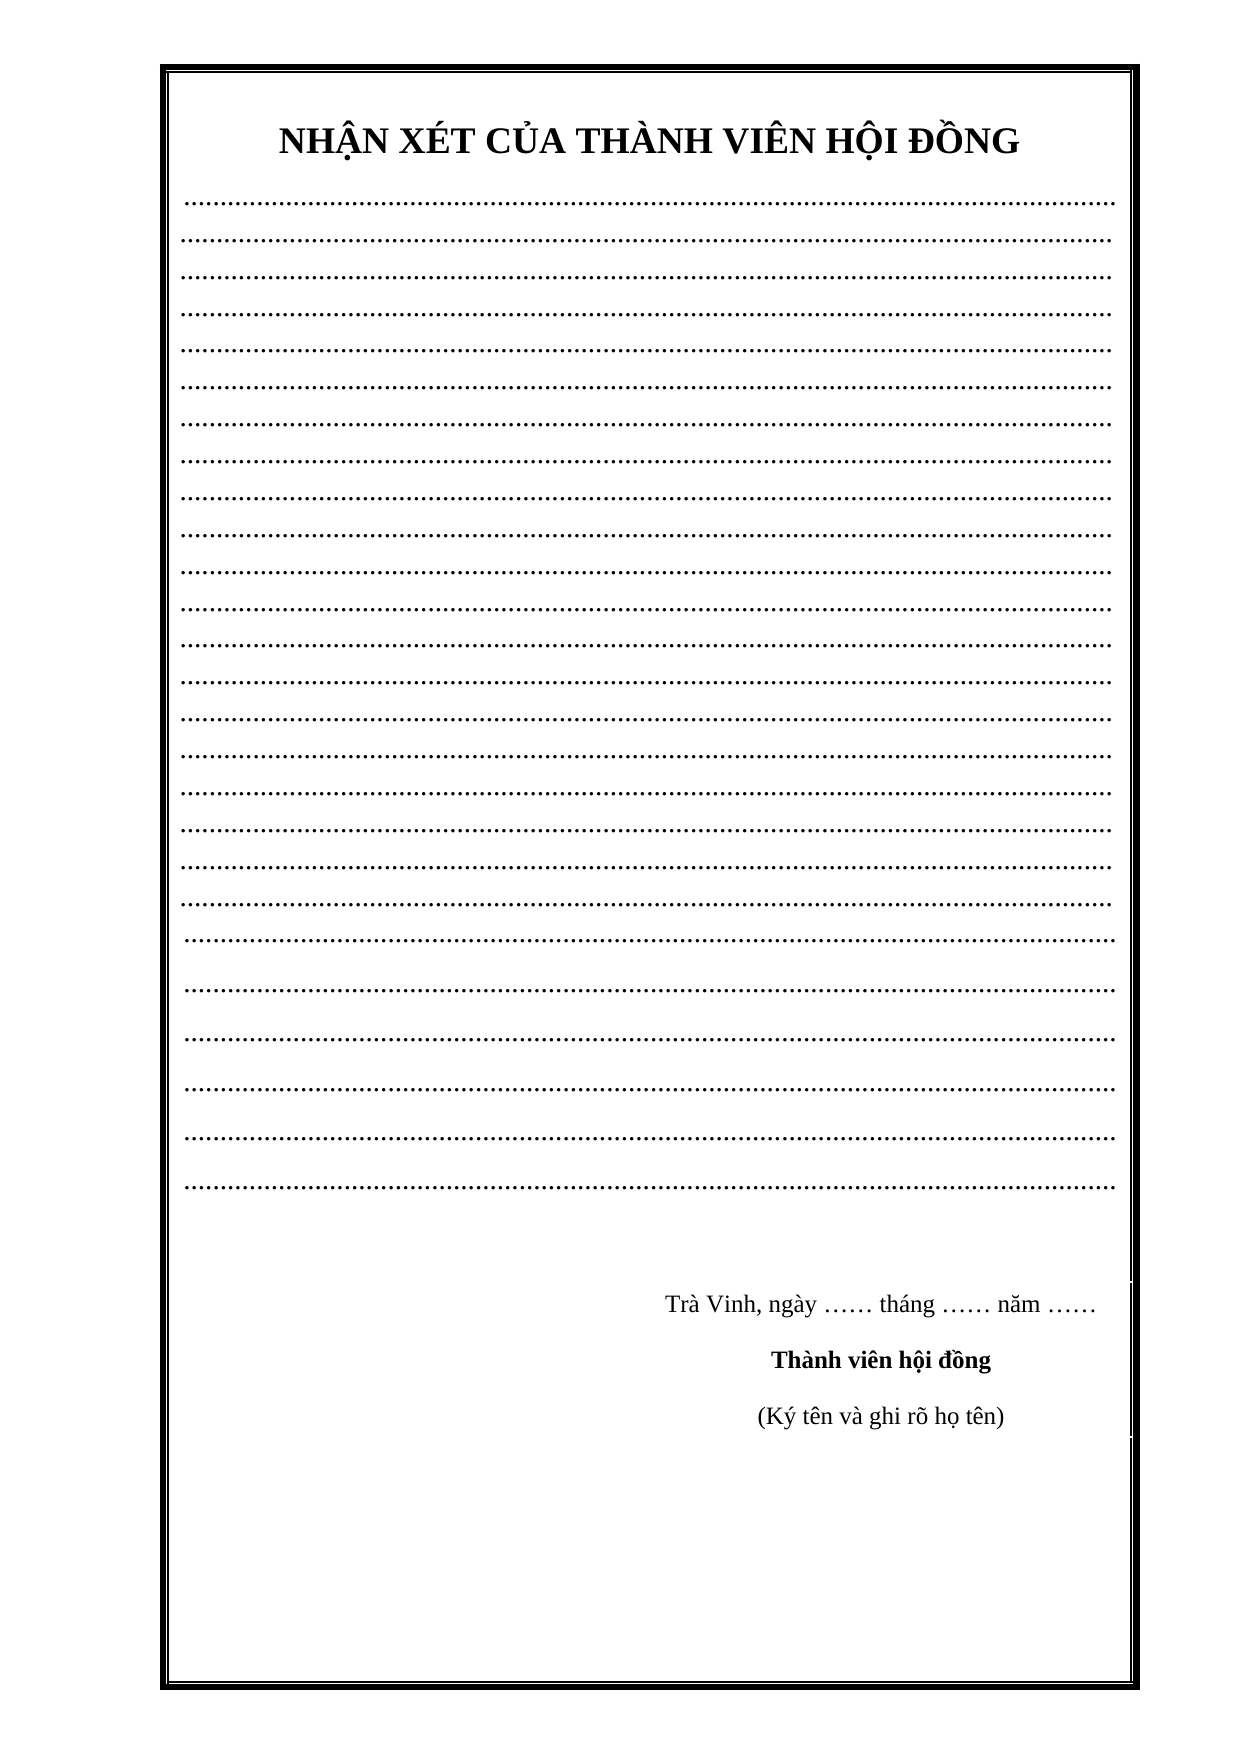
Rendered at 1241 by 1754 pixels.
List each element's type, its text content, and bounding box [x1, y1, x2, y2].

text ................................................................................................................................ [177, 1014, 1122, 1048]
text NHẬN XÉT CỦA THÀNH VIÊN HỘI ĐỒNG [177, 118, 1122, 161]
text ................................................................................................................................ [177, 1113, 1122, 1147]
text ................................................................................................................................ ................................................................................................................................ ................................................................................................................................ ................................................................................................................................ ................................................................................................................................ ................................................................................................................................ ................................................................................................................................ ................................................................................................................................ ................................................................................................................................ ................................................................................................................................ ................................................................................................................................ ................................................................................................................................ ................................................................................................................................ ................................................................................................................................ ................................................................................................................................ ................................................................................................................................ ................................................................................................................................ ................................................................................................................................ ................................................................................................................................ ................................................................................................................................ ................................................................................................................................ [177, 178, 1122, 949]
text ................................................................................................................................ [177, 1064, 1122, 1097]
text ................................................................................................................................ [177, 965, 1122, 998]
text ................................................................................................................................ [177, 1162, 1122, 1196]
